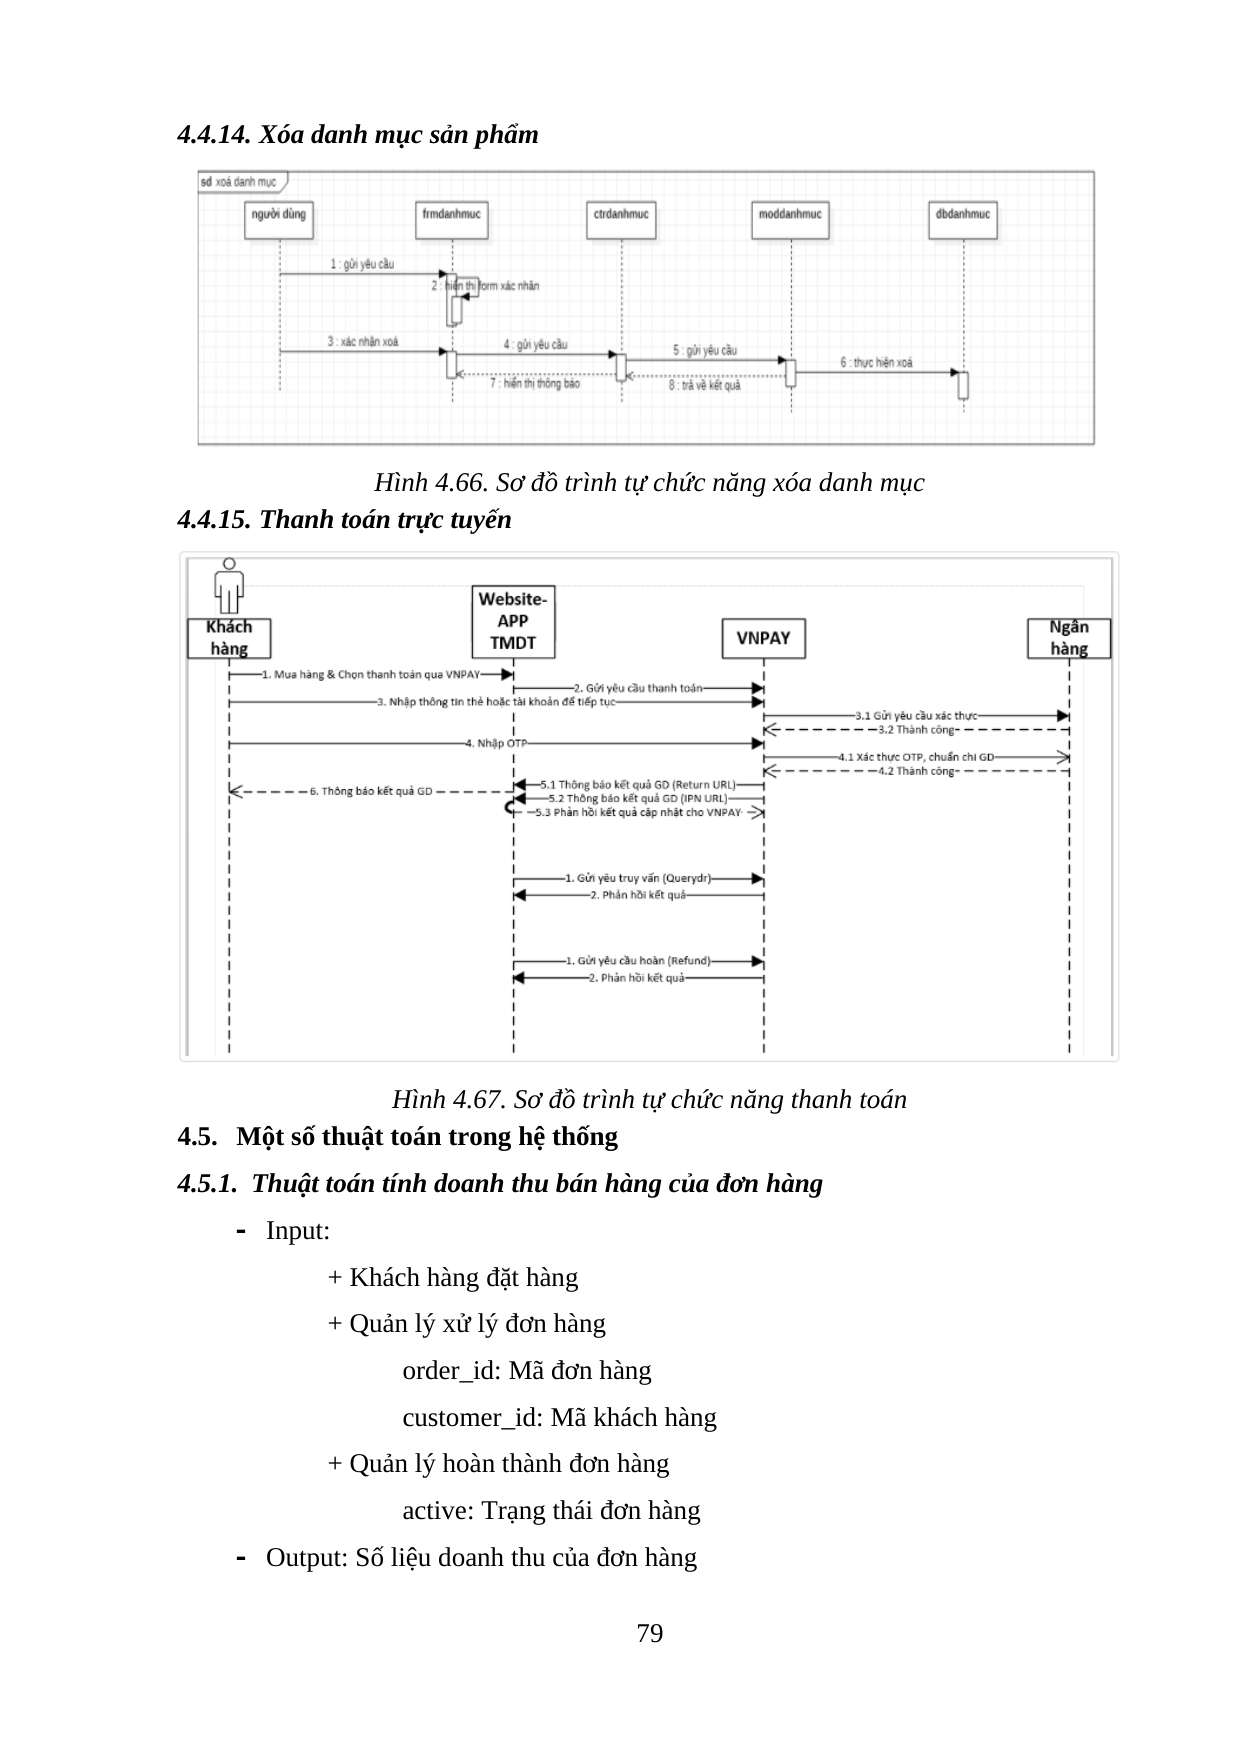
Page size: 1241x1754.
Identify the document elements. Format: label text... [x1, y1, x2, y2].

text Input: [207, 1214, 1122, 1245]
subtitle Xóa danh mục sản phẩm [177, 118, 1122, 149]
text Output: Số liệu doanh thu của đơn hàng [207, 1541, 1122, 1572]
text active: Trạng thái đơn hàng [177, 1494, 1122, 1525]
subtitle Thuật toán tính doanh thu bán hàng của đơn hàng [177, 1167, 1122, 1198]
picture [177, 550, 1123, 1068]
text customer_id: Mã khách hàng [177, 1401, 1122, 1432]
text + Quản lý hoàn thành đơn hàng [177, 1447, 1122, 1478]
subtitle Một số thuật toán trong hệ thống [177, 1121, 1122, 1152]
text + Quản lý xử lý đơn hàng [177, 1307, 1122, 1338]
text order_id: Mã đơn hàng [177, 1354, 1122, 1385]
picture [193, 164, 1106, 451]
list + Khách hàng đặt hàng [311, 1261, 1122, 1292]
subtitle Thanh toán trực tuyến [177, 503, 1122, 534]
